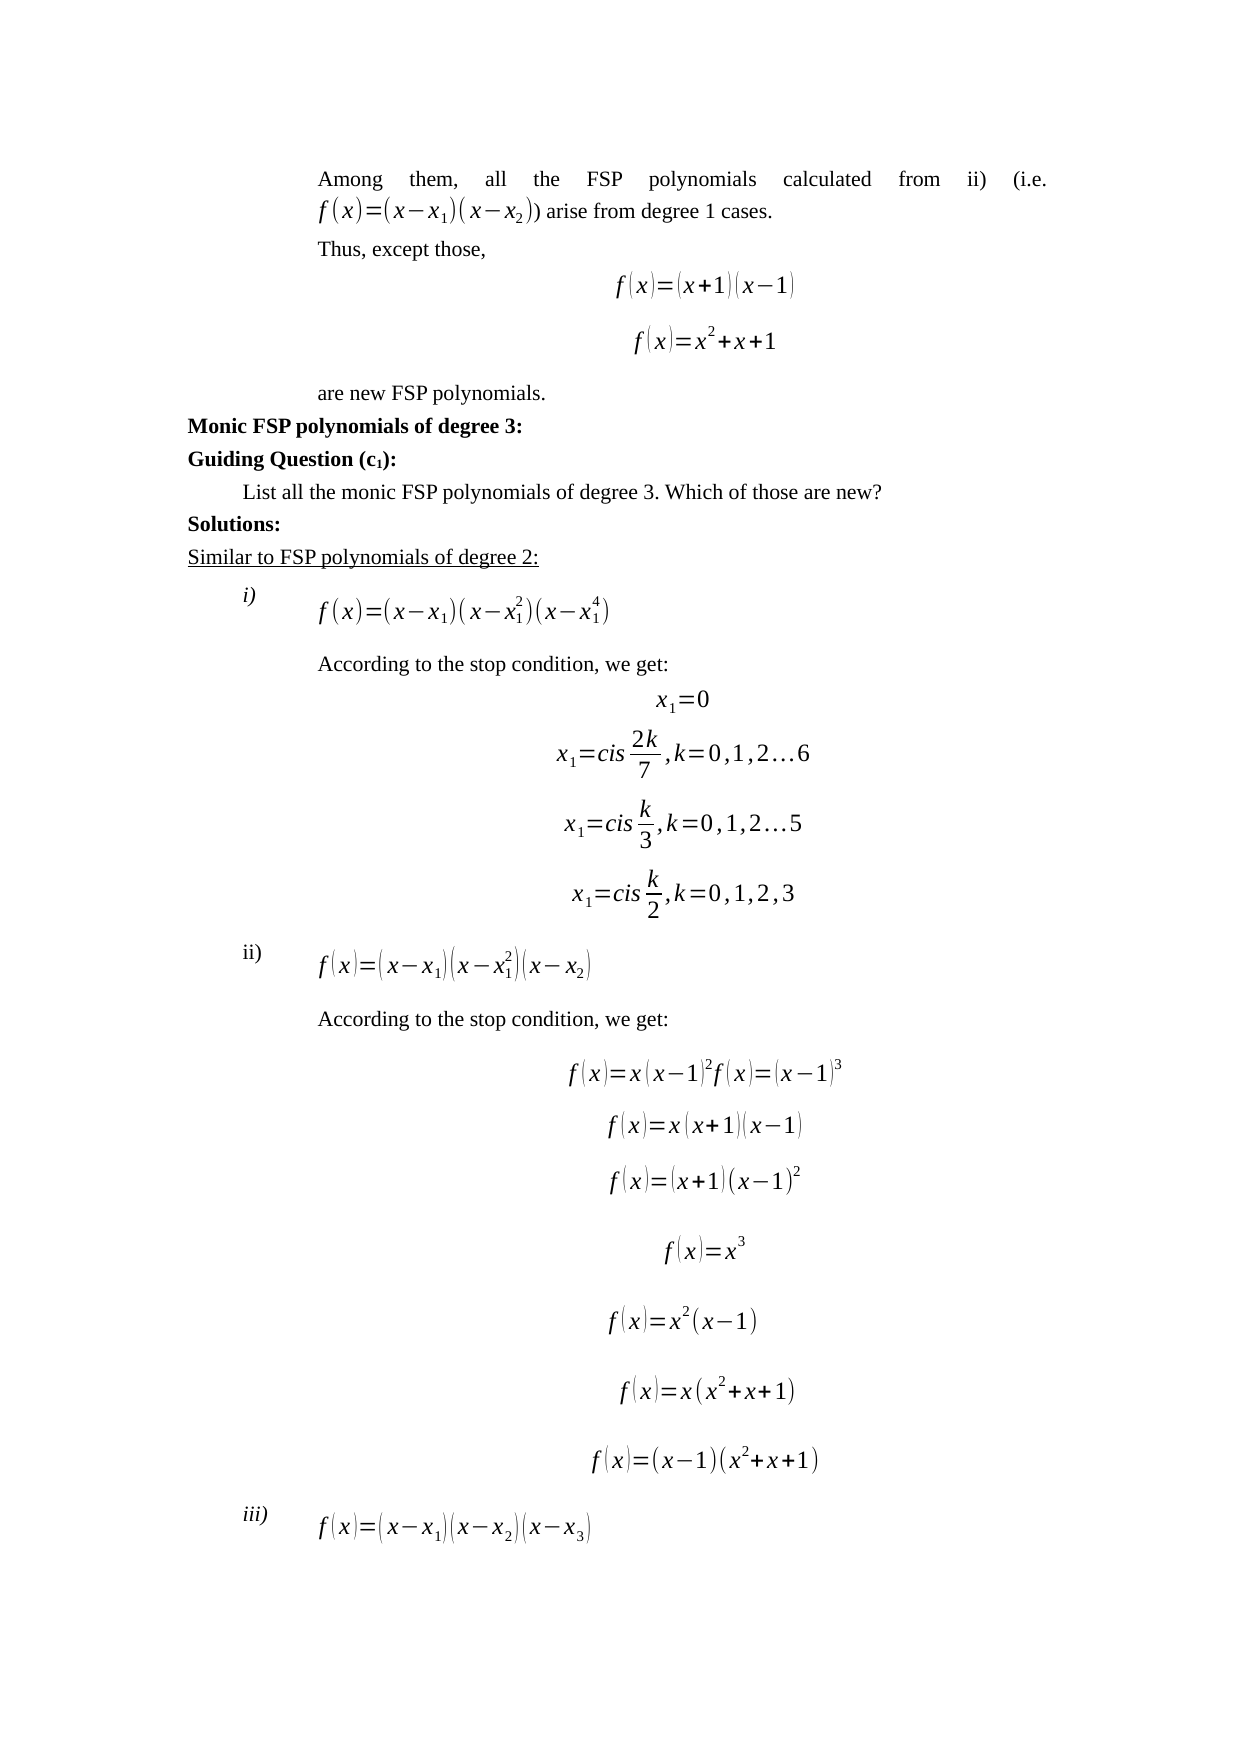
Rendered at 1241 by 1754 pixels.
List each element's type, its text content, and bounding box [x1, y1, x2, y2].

list According to the stop condition, we get: [317, 648, 1048, 680]
text Monic FSP polynomials of degree 3: [187, 409, 1055, 442]
list are new FSP polynomials. [317, 377, 1048, 409]
list Among them, all the FSP polynomials calculated from ii) (i.e. ) arise from degree 1 cases. [317, 162, 1048, 227]
text Solutions: [187, 508, 1055, 540]
text Guiding Question (c1): [187, 443, 1053, 475]
list According to the stop condition, we get: [317, 1002, 1048, 1034]
list Thus, except those, [317, 232, 1048, 264]
text List all the monic FSP polynomials of degree 3. Which of those are new? [187, 475, 1055, 508]
text Similar to FSP polynomials of degree 2: [187, 540, 1055, 573]
